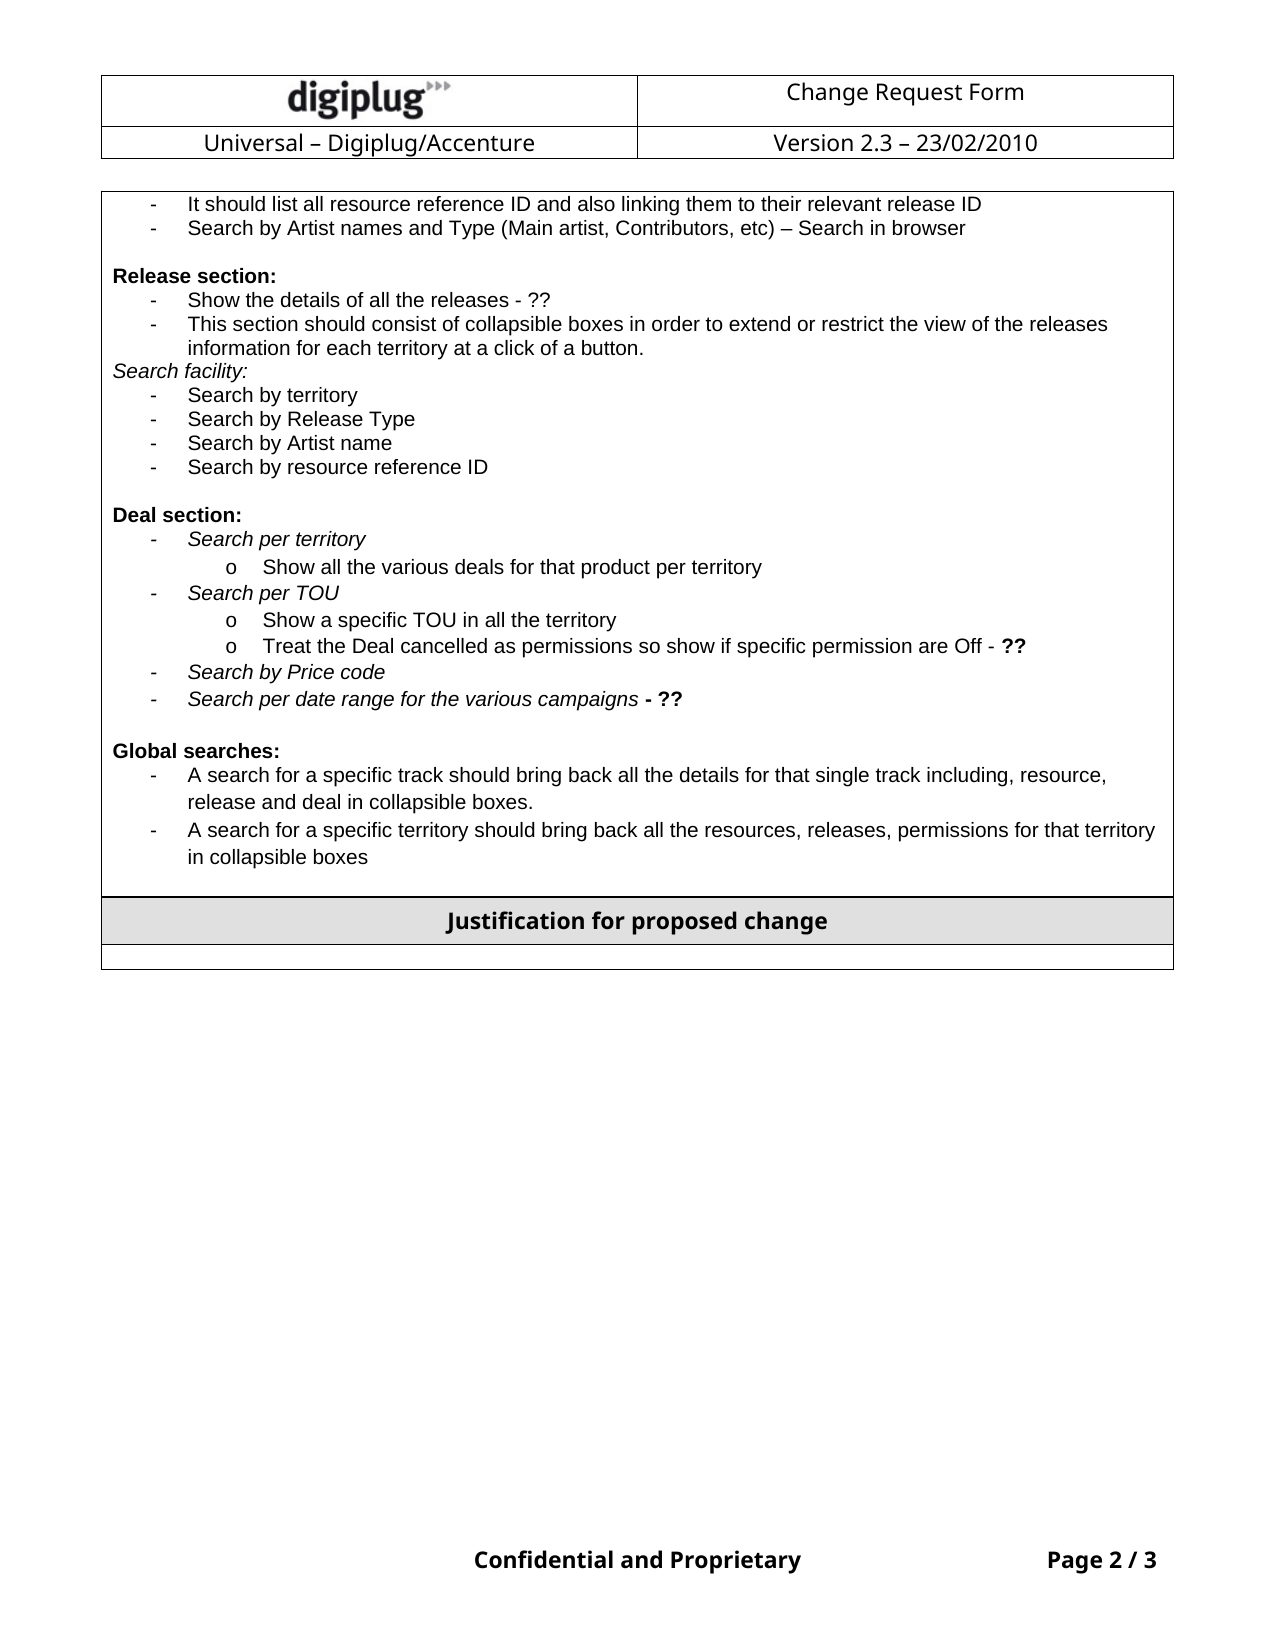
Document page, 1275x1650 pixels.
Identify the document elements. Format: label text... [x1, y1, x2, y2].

picture [281, 76, 457, 126]
table_cell Justification for proposed change [102, 898, 1173, 944]
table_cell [102, 192, 1173, 896]
table_cell [102, 945, 1173, 969]
